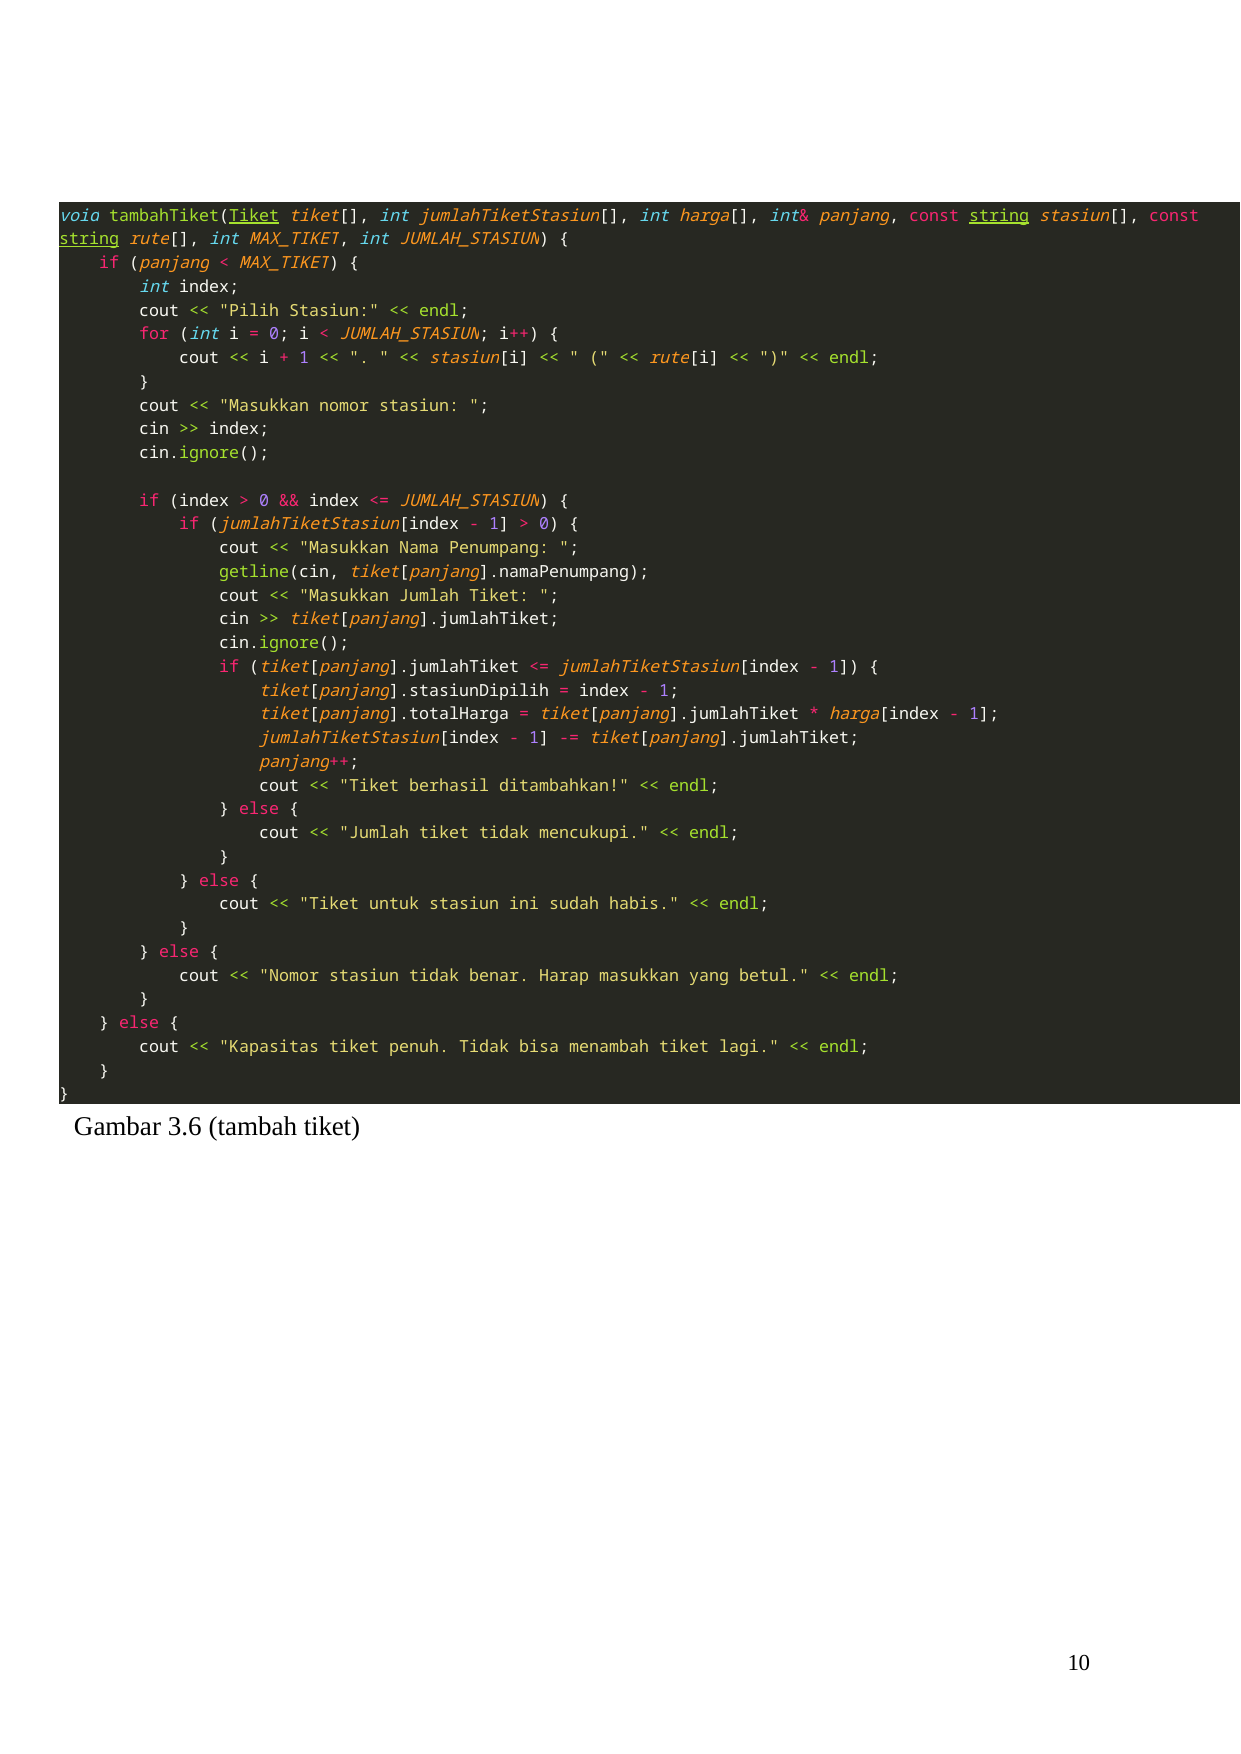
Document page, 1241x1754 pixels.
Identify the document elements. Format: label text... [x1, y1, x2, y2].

text if (index > 0 && index <= JUMLAH_STASIUN) { [59, 487, 1240, 511]
text panjang++; [59, 748, 1240, 772]
text jumlahTiketStasiun[index - 1] -= tiket[panjang].jumlahTiket; [59, 724, 1240, 748]
text int index; [59, 273, 1240, 297]
text for (int i = 0; i < JUMLAH_STASIUN; i++) { [59, 321, 1240, 344]
text cout << "Kapasitas tiket penuh. Tidak bisa menambah tiket lagi." << endl; [59, 1033, 1240, 1057]
text cout << "Tiket untuk stasiun ini sudah habis." << endl; [59, 891, 1240, 914]
text } else { [59, 938, 1240, 962]
text cin.ignore(); [59, 629, 1240, 653]
text cout << "Nomor stasiun tidak benar. Harap masukkan yang betul." << endl; [59, 962, 1240, 986]
text } else { [59, 867, 1240, 891]
text cin >> index; [59, 416, 1240, 439]
text cout << "Masukkan Jumlah Tiket: "; [59, 582, 1240, 606]
text } else { [59, 1009, 1240, 1033]
text getline(cin, tiket[panjang].namaPenumpang); [59, 558, 1240, 582]
text } [59, 368, 1240, 392]
text tiket[panjang].totalHarga = tiket[panjang].jumlahTiket * harga[index - 1]; [59, 701, 1240, 724]
text if (jumlahTiketStasiun[index - 1] > 0) { [59, 511, 1240, 534]
text cin >> tiket[panjang].jumlahTiket; [59, 606, 1240, 629]
text cout << "Jumlah tiket tidak mencukupi." << endl; [59, 819, 1240, 843]
text } [59, 843, 1240, 867]
text } else { [59, 796, 1240, 819]
text } [59, 986, 1240, 1009]
text cout << i + 1 << ". " << stasiun[i] << " (" << rute[i] << ")" << endl; [59, 344, 1240, 368]
text if (panjang < MAX_TIKET) { [59, 249, 1240, 273]
text cout << "Pilih Stasiun:" << endl; [59, 297, 1240, 321]
text void tambahTiket(Tiket tiket[], int jumlahTiketStasiun[], int harga[], int& panjang, const string stasiun[], const string rute[], int MAX_TIKET, int JUMLAH_STASIUN) { [59, 202, 1240, 249]
text cout << "Tiket berhasil ditambahkan!" << endl; [59, 772, 1240, 796]
text if (tiket[panjang].jumlahTiket <= jumlahTiketStasiun[index - 1]) { [59, 653, 1240, 677]
text cin.ignore(); [59, 439, 1240, 463]
text tiket[panjang].stasiunDipilih = index - 1; [59, 677, 1240, 701]
text cout << "Masukkan nomor stasiun: "; [59, 392, 1240, 416]
text } [59, 914, 1240, 938]
text cout << "Masukkan Nama Penumpang: "; [59, 534, 1240, 558]
text } [59, 1081, 1240, 1104]
text } [59, 1057, 1240, 1081]
text Gambar 3.6 (tambah tiket) [74, 1110, 1240, 1141]
